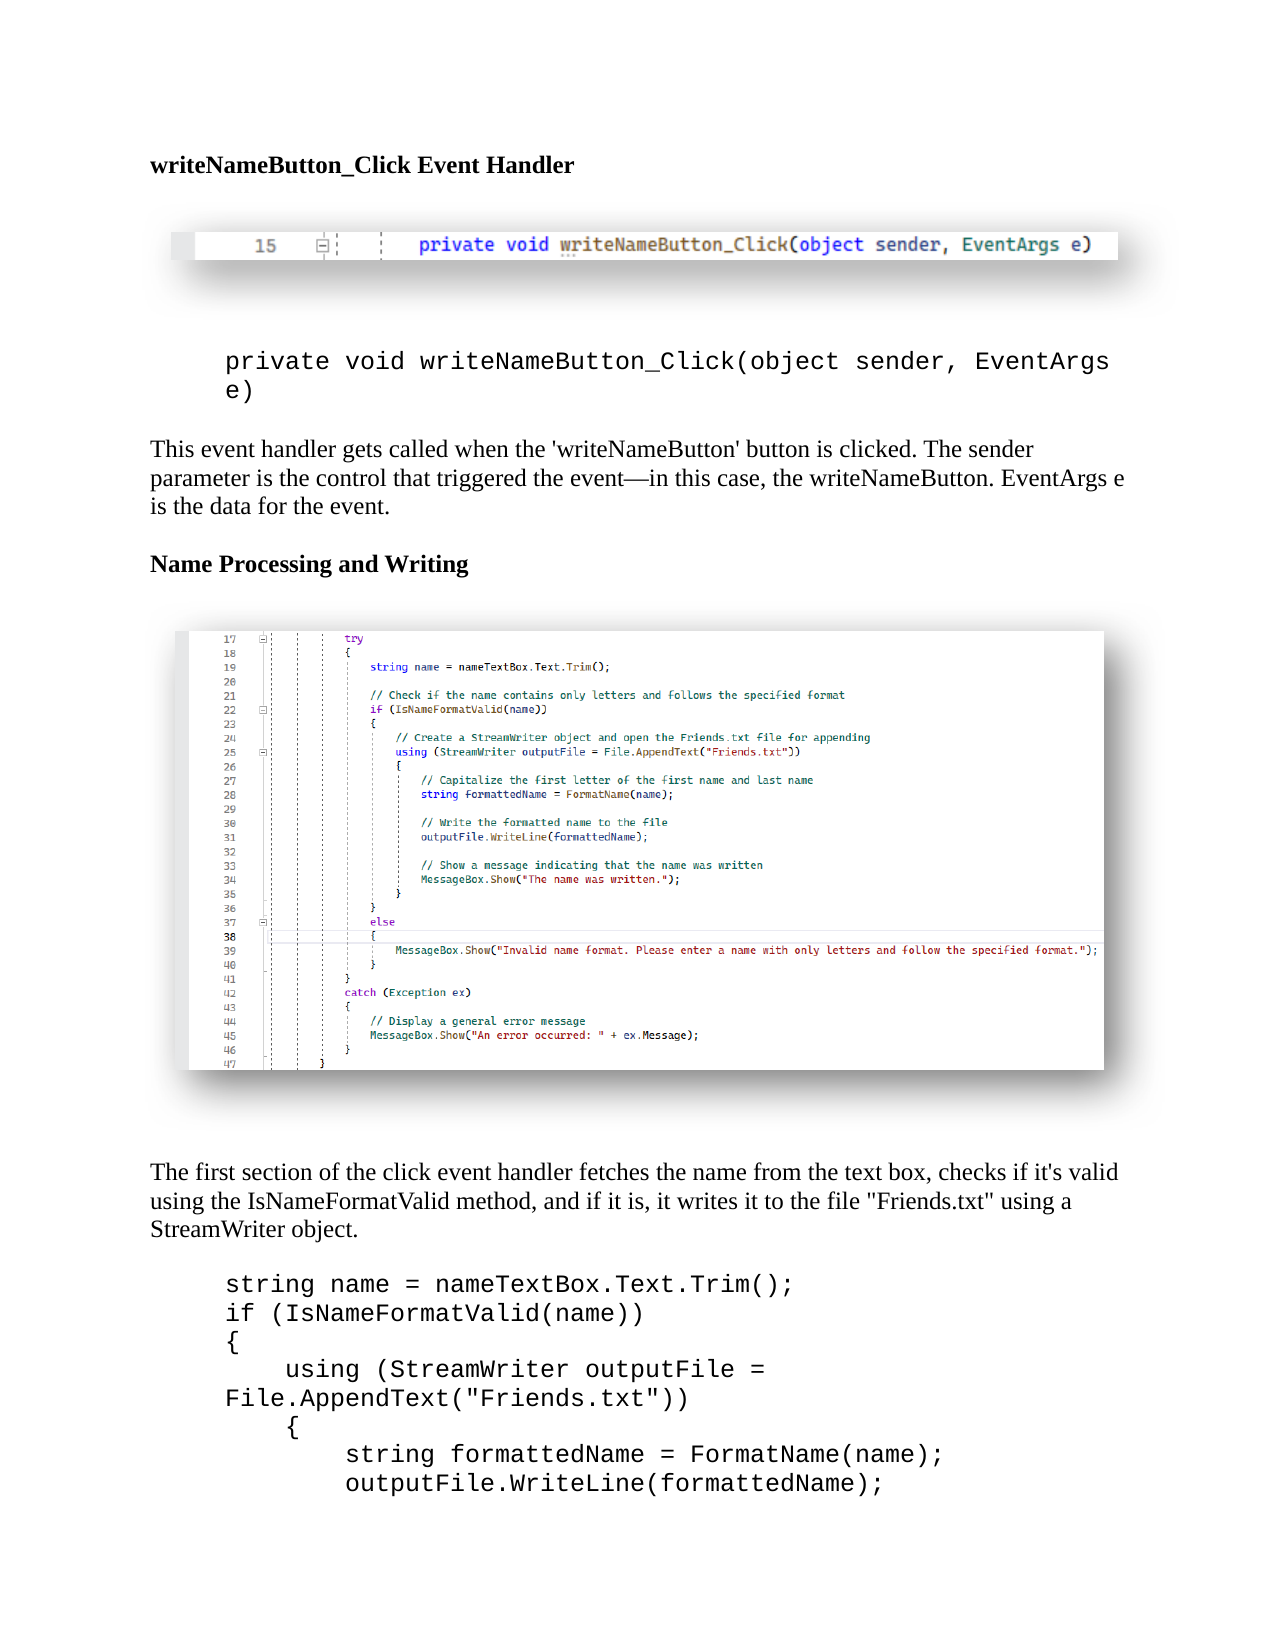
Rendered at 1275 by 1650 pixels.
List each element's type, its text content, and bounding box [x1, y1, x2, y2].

text This event handler gets called when the 'writeNameButton' button is clicked. The sender parameter is the control that triggered the event—in this case, the writeNameButton. EventArgs e is the data for the event. [150, 434, 1125, 520]
text string name = nameTextBox.Text.Trim(); [225, 1272, 1125, 1300]
text writeNameButton_Click Event Handler [150, 150, 1125, 179]
picture [175, 631, 1104, 1070]
text string formattedName = FormatName(name); [225, 1442, 1125, 1470]
text { [225, 1414, 1125, 1442]
picture [171, 232, 1118, 260]
text using (StreamWriter outputFile = File.AppendText("Friends.txt")) [225, 1357, 1125, 1414]
text The first section of the click event handler fetches the name from the text box, checks if it's valid using the IsNameFormatValid method, and if it is, it writes it to the file "Friends.txt" using a StreamWriter object. [150, 1157, 1125, 1243]
text outputFile.WriteLine(formattedName); [225, 1470, 1125, 1499]
text Name Processing and Writing [150, 549, 1125, 578]
text if (IsNameFormatValid(name)) [225, 1300, 1125, 1329]
text private void writeNameButton_Click(object sender, EventArgs e) [225, 349, 1125, 406]
text { [225, 1329, 1125, 1357]
